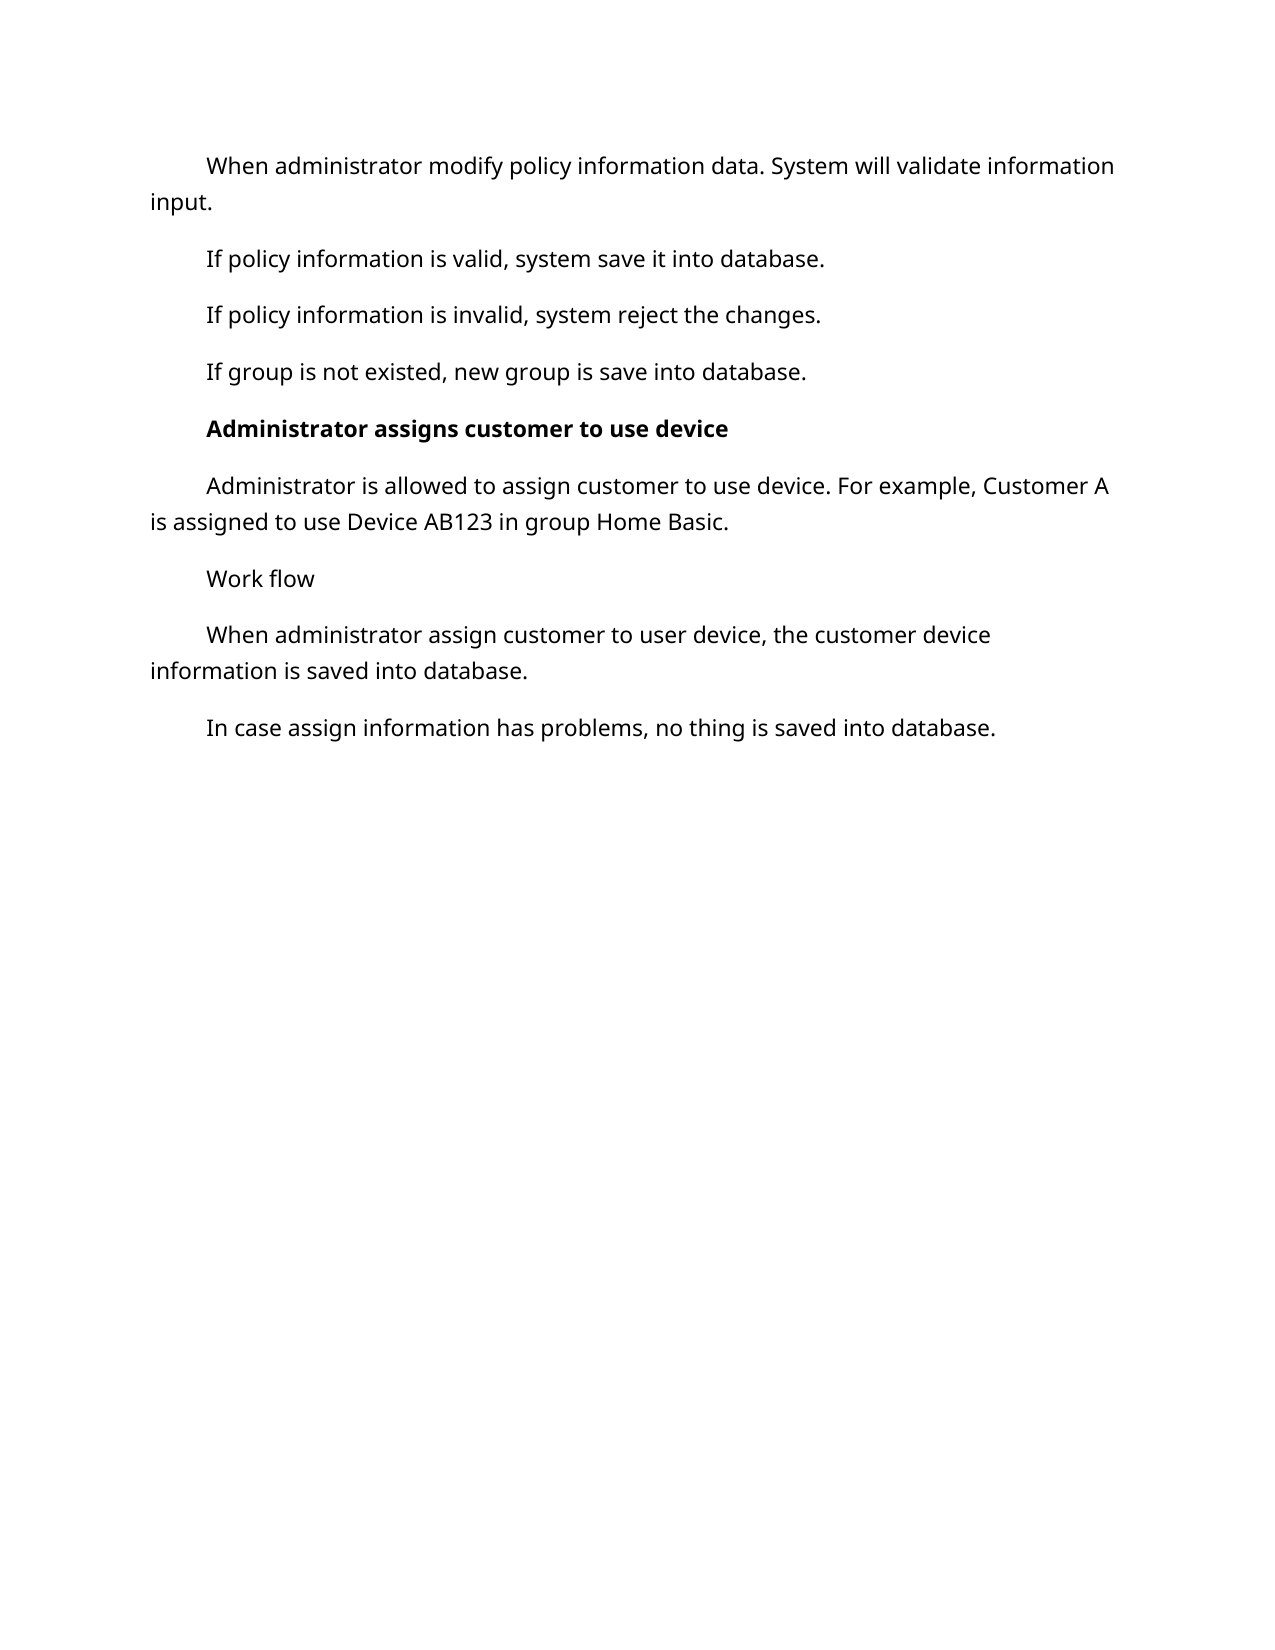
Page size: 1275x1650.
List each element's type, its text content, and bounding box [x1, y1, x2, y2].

text In case assign information has problems, no thing is saved into database. [150, 712, 1125, 743]
text When administrator assign customer to user device, the customer device information is saved into database. [150, 619, 1125, 686]
text If group is not existed, new group is save into database. [150, 356, 1125, 387]
text Work flow [150, 562, 1125, 594]
text When administrator modify policy information data. System will validate information input. [150, 150, 1125, 217]
text If policy information is valid, system save it into database. [150, 243, 1125, 274]
text If policy information is invalid, system reject the changes. [150, 299, 1125, 331]
text Administrator is allowed to assign customer to use device. For example, Customer A is assigned to use Device AB123 in group Home Basic. [150, 470, 1125, 537]
text Administrator assigns customer to use device [150, 413, 1125, 444]
